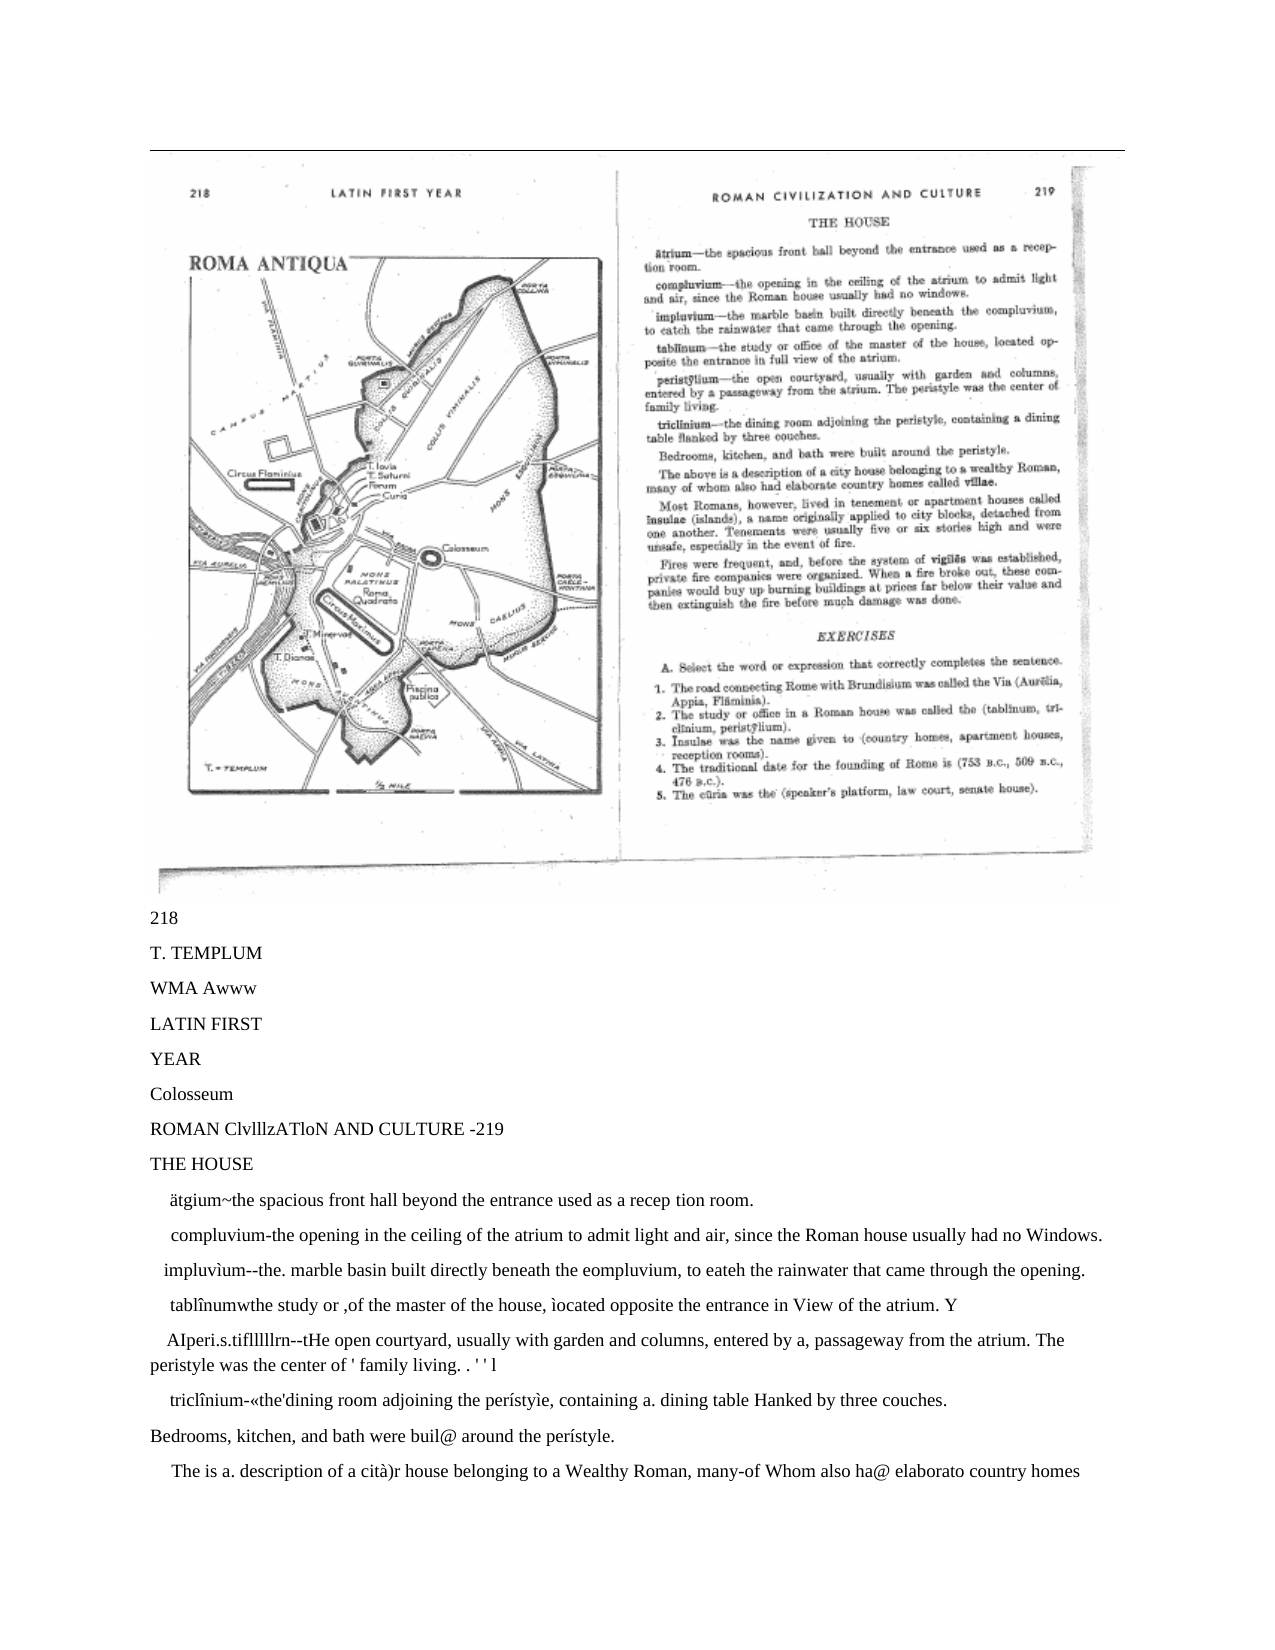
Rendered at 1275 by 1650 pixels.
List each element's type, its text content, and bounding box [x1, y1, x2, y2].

text YEAR [150, 1048, 1125, 1069]
text WMA Awww [150, 977, 1125, 999]
text THE HOUSE [150, 1153, 1125, 1175]
text 218 [150, 907, 1125, 928]
text ätgium~the spacious front hall beyond the entrance used as a recep­ tion room. [150, 1188, 1125, 1210]
text ­impluvìum--the. marble basin built directly beneath the eompluvium, to eateh the rainwater that came through the opening. [150, 1259, 1125, 1280]
text ROMAN ClvlllzATloN AND CULTURE -219 [150, 1118, 1125, 1139]
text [150, 1460, 1125, 1481]
picture [150, 153, 1121, 903]
text AIperi.s.tiflllllrn--tHe open courtyard, usually with garden and columns, entered by a, passageway from the atrium. The peristyle was the center of ' family living. . ' ' l [150, 1329, 1125, 1376]
text T. TEMPLUM [150, 942, 1125, 963]
text tablînumwthe study or ,of the master of the house, ìocated opposite the entrance in View of the atrium. Y [150, 1294, 1125, 1316]
text compluvium-the opening in the ceiling of the atrium to admit light and air, since the Roman house usually had no Windows. [150, 1224, 1125, 1245]
text triclînium-«the'dining room adjoining the perístyìe, containing a. dining table Hanked by three couches. [150, 1389, 1125, 1411]
text LATIN FIRST [150, 1012, 1125, 1034]
text Colosseum [150, 1083, 1125, 1104]
text Bedrooms, kitchen, and bath were buil@ around the perístyle. [150, 1424, 1125, 1446]
